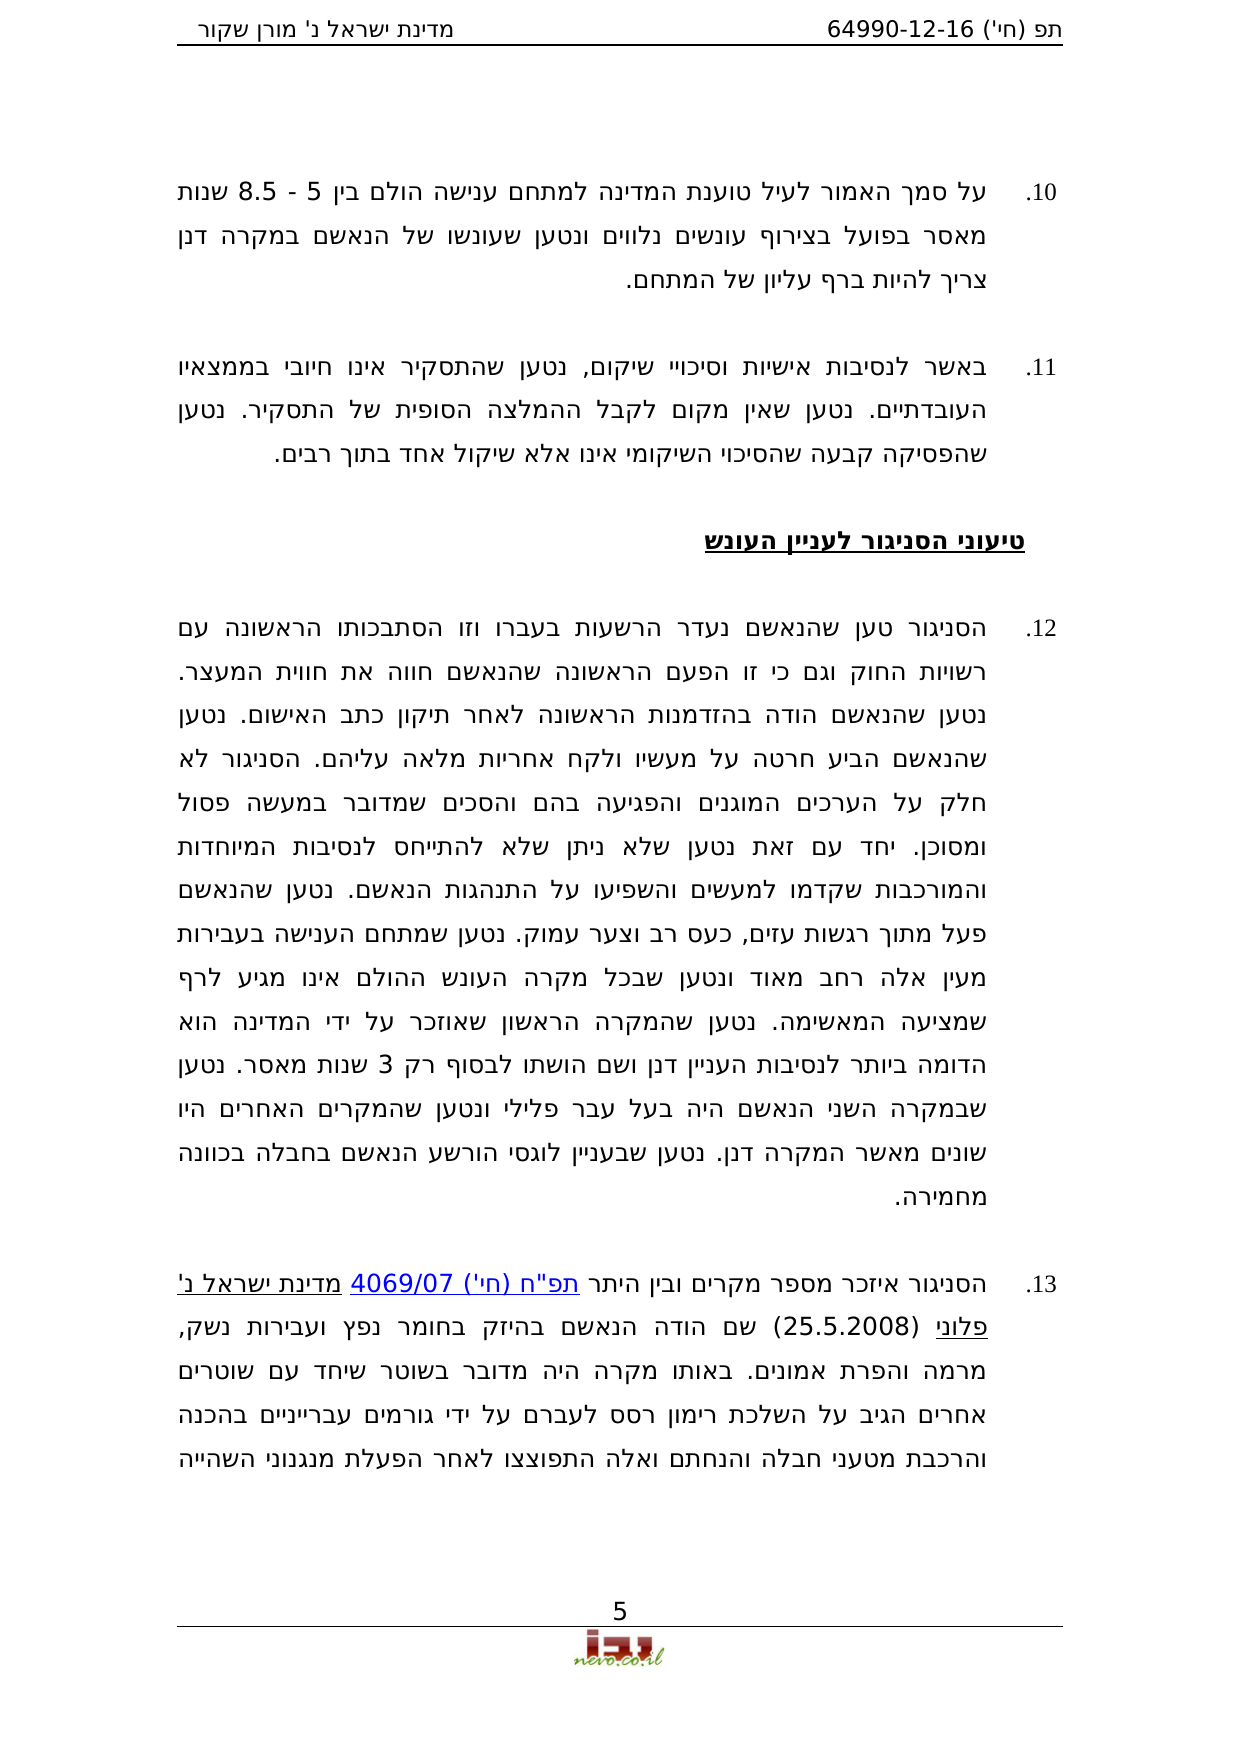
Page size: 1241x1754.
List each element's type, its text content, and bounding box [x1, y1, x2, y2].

list על סמך האמור לעיל טוענת המדינה למתחם ענישה הולם בין 5 - 8.5 שנות מאסר בפועל בצירוף עונשים נלווים ונטען שעונשו של הנאשם במקרה דנן צריך להיות ברף עליון של המתחם. [177, 177, 1026, 294]
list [177, 1269, 1026, 1473]
list הסניגור טען שהנאשם נעדר הרשעות בעברו וזו הסתבכותו הראשונה עם רשויות החוק וגם כי זו הפעם הראשונה שהנאשם חווה את חווית המעצר. נטען שהנאשם הודה בהזדמנות הראשונה לאחר תיקון כתב האישום. נטען שהנאשם הביע חרטה על מעשיו ולקח אחריות מלאה עליהם. הסניגור לא חלק על הערכים המוגנים והפגיעה בהם והסכים שמדובר במעשה פסול ומסוכן. יחד עם זאת נטען שלא ניתן שלא להתייחס לנסיבות המיוחדות והמורכבות שקדמו למעשים והשפיעו על התנהגות הנאשם. נטען שהנאשם פעל מתוך רגשות עזים, כעס רב וצער עמוק. נטען שמתחם הענישה בעבירות מעין אלה רחב מאוד ונטען שבכל מקרה העונש ההולם אינו מגיע לרף שמציעה המאשימה. נטען שהמקרה הראשון שאוזכר על ידי המדינה הוא הדומה ביותר לנסיבות העניין דנן ושם הושתו לבסוף רק 3 שנות מאסר. נטען שבמקרה השני הנאשם היה בעל עבר פלילי ונטען שהמקרים האחרים היו שונים מאשר המקרה דנן. נטען שבעניין לוגסי הורשע הנאשם בחבלה בכוונה מחמירה. [177, 613, 1026, 1211]
text טיעוני הסניגור לעניין העונש [177, 526, 1026, 555]
list באשר לנסיבות אישיות וסיכויי שיקום, נטען שהתסקיר אינו חיובי בממצאיו העובדתיים. נטען שאין מקום לקבל ההמלצה הסופית של התסקיר. נטען שהפסיקה קבעה שהסיכוי השיקומי אינו אלא שיקול אחד בתוך רבים. [177, 352, 1026, 468]
picture [574, 1629, 666, 1667]
